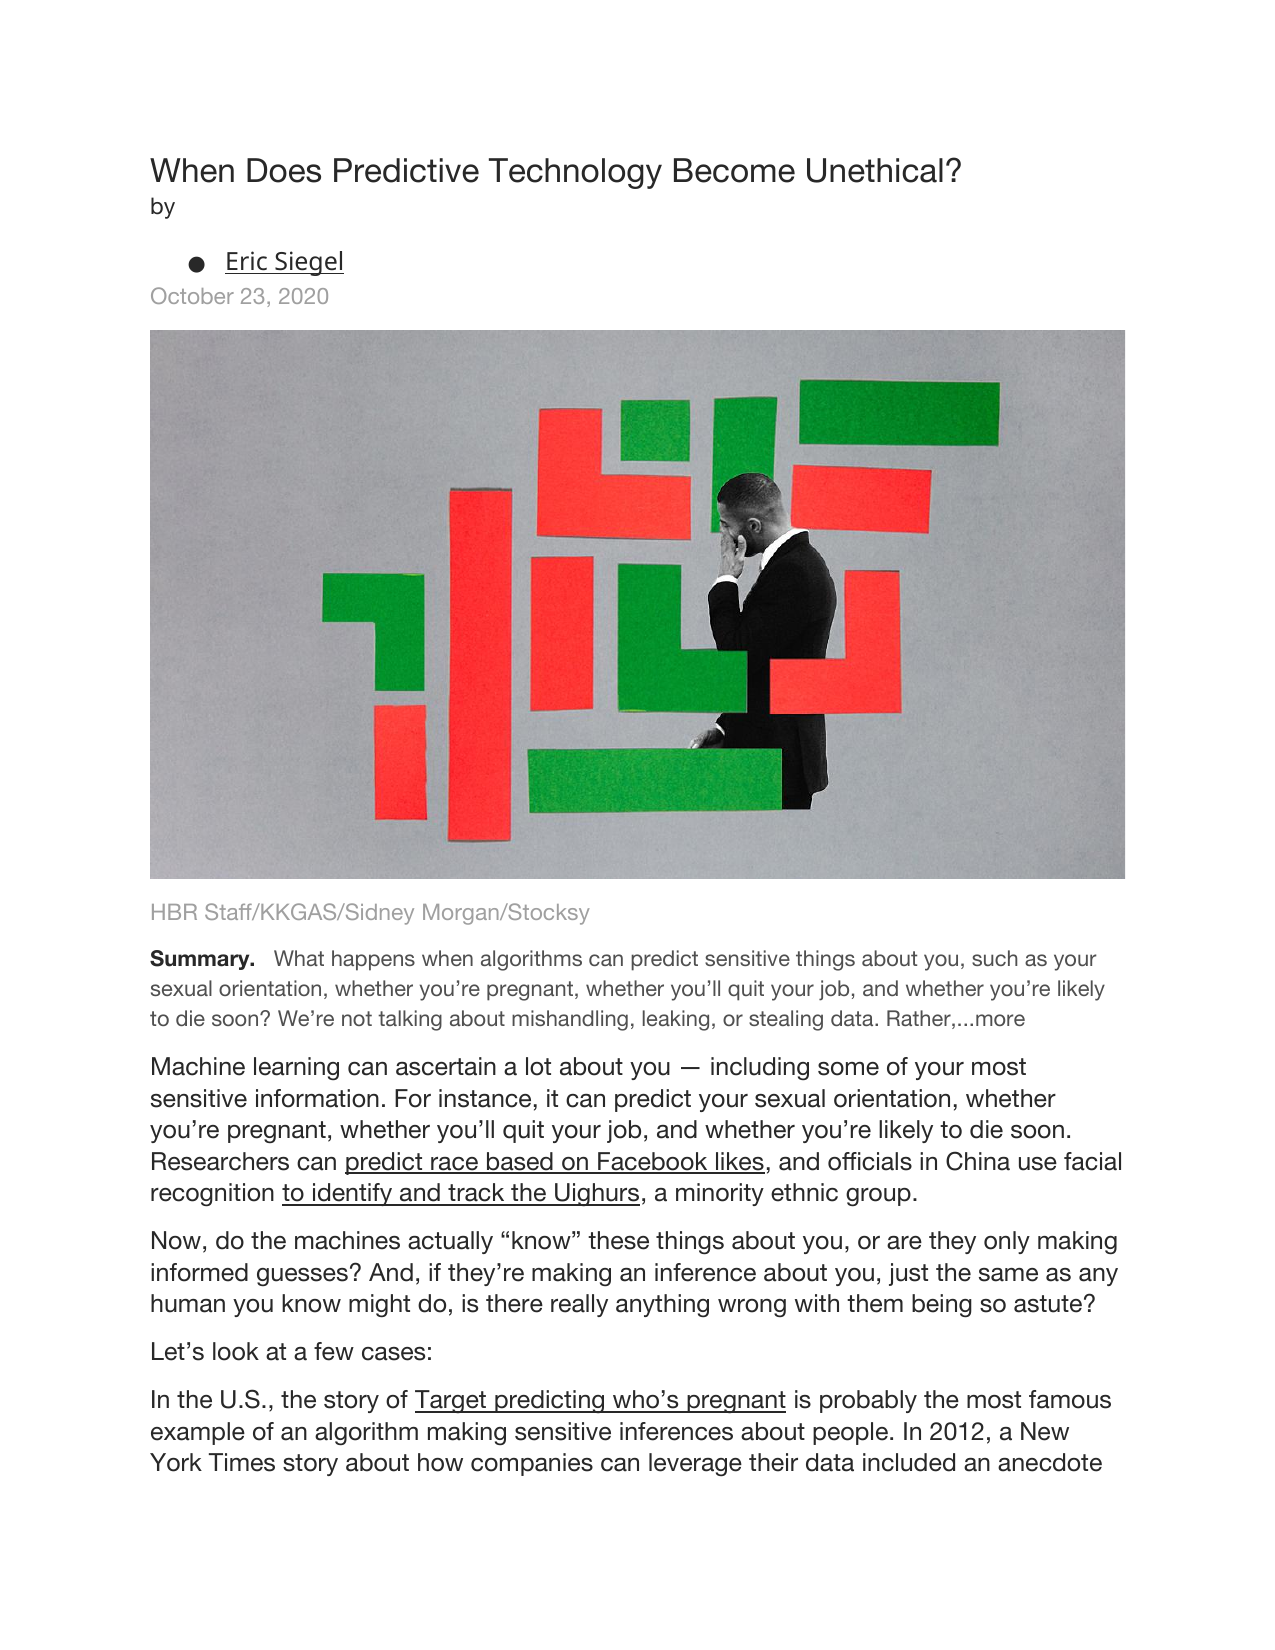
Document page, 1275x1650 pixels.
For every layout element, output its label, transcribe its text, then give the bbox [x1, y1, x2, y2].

text Now, do the machines actually “know” these things about you, or are they only making informed guesses? And, if they’re making an inference about you, just the same as any human you know might do, is there really anything wrong with them being so astute? [150, 1225, 1125, 1320]
text October 23, 2020 [150, 282, 1125, 311]
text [150, 1384, 1125, 1479]
text Machine learning can ascertain a lot about you — including some of your most sensitive information. For instance, it can predict your sexual orientation, whether you’re pregnant, whether you’ll quit your job, and whether you’re likely to die soon. Researchers can predict race based on Facebook likes, and officials in China use facial recognition to identify and track the Uighurs, a minority ethnic group. [150, 1051, 1125, 1209]
picture [150, 330, 1125, 879]
text Let’s look at a few cases: [150, 1336, 1125, 1368]
subtitle When Does Predictive Technology Become Unethical? [150, 150, 1125, 192]
text by [150, 192, 1125, 221]
text Summary. What happens when algorithms can predict sensitive things about you, such as your sexual orientation, whether you’re pregnant, whether you’ll quit your job, and whether you’re likely to die soon? We’re not talking about mishandling, leaking, or stealing data. Rather,...more [150, 945, 1125, 1033]
list Eric Siegel [187, 240, 1125, 282]
text HBR Staff/KKGAS/Sidney Morgan/Stocksy [150, 898, 1125, 926]
